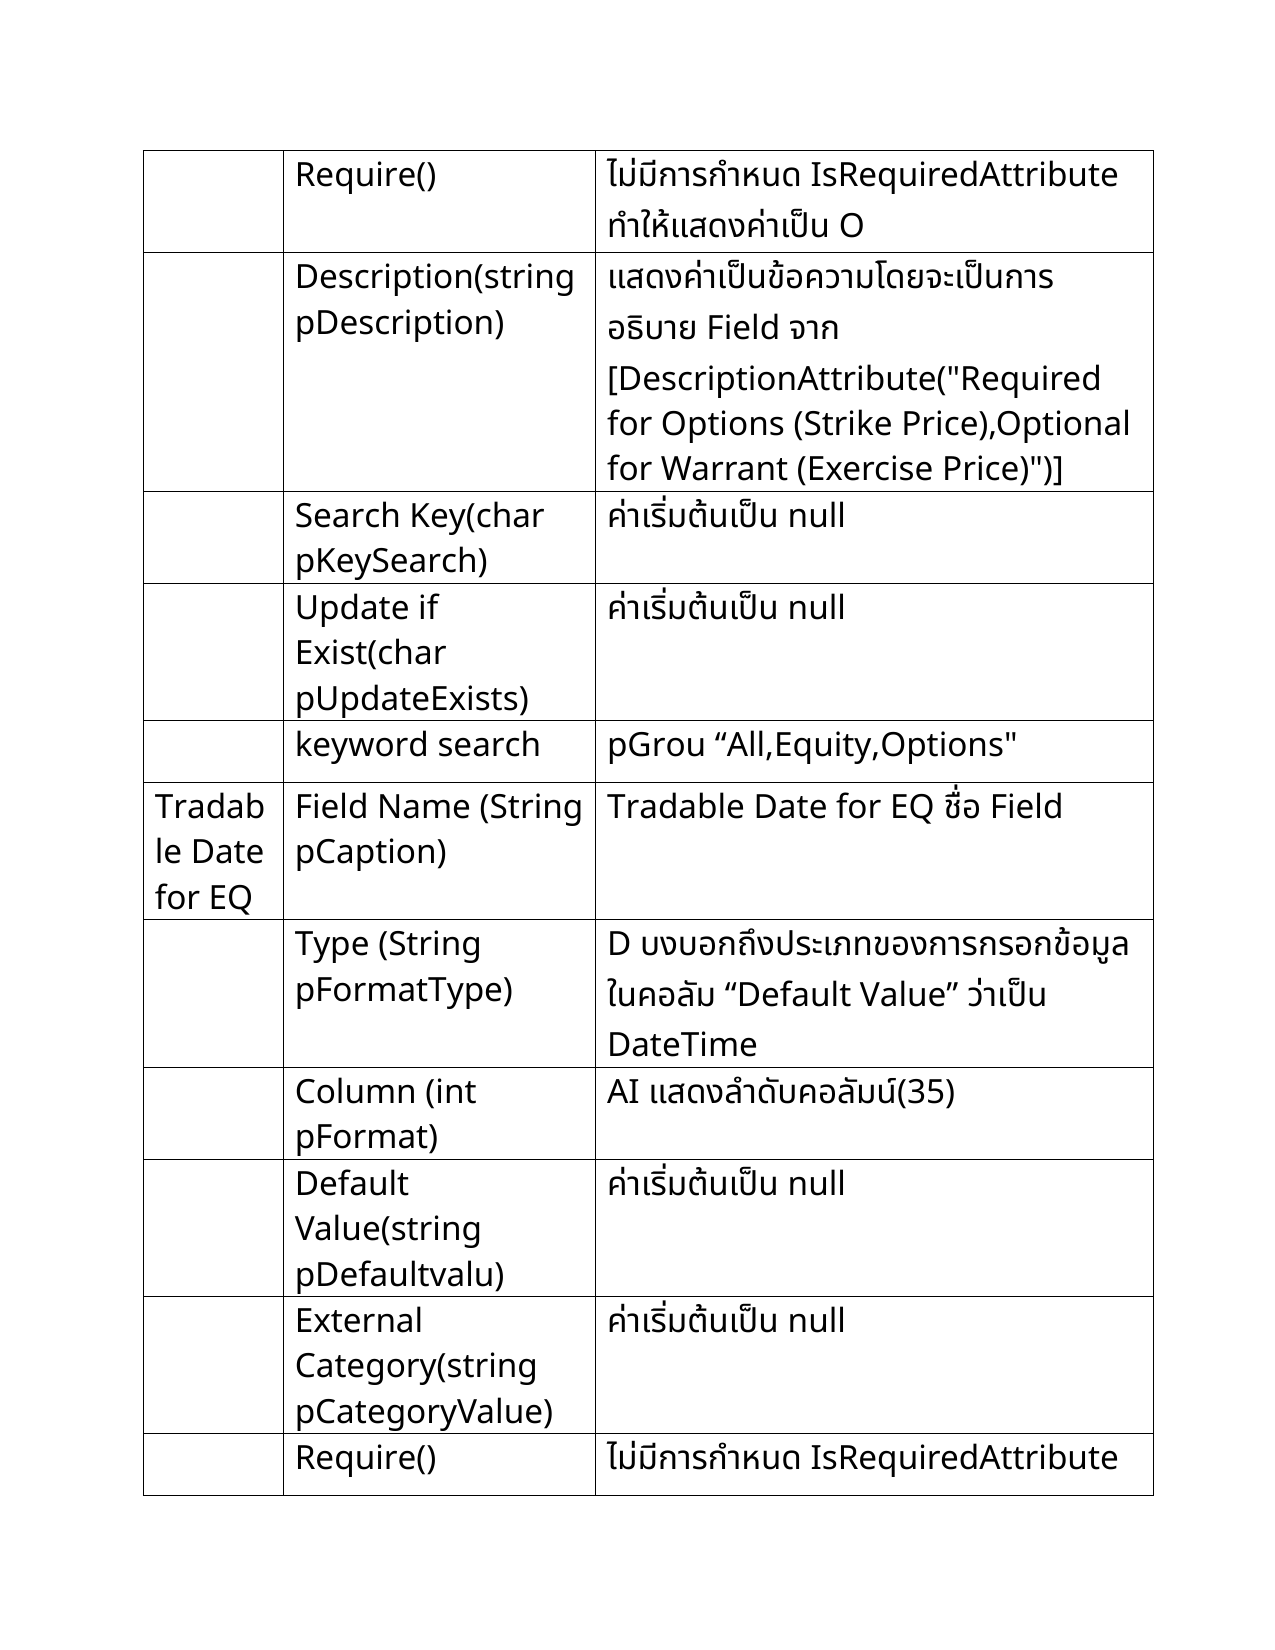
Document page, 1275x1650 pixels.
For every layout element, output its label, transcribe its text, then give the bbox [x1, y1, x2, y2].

table_cell Field Name (String pCaption) [284, 783, 595, 919]
table_cell Require() [284, 1434, 595, 1495]
table_cell [144, 584, 283, 720]
table_cell Column (int pFormat) [284, 1068, 595, 1158]
table_cell ไม่มีการกำหนด IsRequiredAttribute ทำให้แสดงค่าเป็น O [596, 151, 1153, 252]
table_cell [144, 1434, 283, 1495]
table_cell [144, 920, 283, 1067]
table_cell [596, 1434, 1153, 1495]
table_cell keyword search [284, 721, 595, 782]
table_cell [144, 1068, 283, 1158]
table_cell Description(string pDescription) [284, 253, 595, 491]
table_cell แสดงค่าเป็นข้อความโดยจะเป็นการอธิบาย Field จาก [DescriptionAttribute("Required for Options (Strike Price),Optional for Warrant (Exercise Price)")] [596, 253, 1153, 491]
table_cell D บงบอกถึงประเภทของการกรอกข้อมูลในคอลัม “Default Value” ว่าเป็น DateTime [596, 920, 1153, 1067]
table_cell Require() [284, 151, 595, 252]
table_cell Tradable Date for EQ ชื่อ Field [596, 783, 1153, 919]
table_cell [144, 151, 283, 252]
table_cell External Category(string pCategoryValue) [284, 1297, 595, 1433]
table_cell ค่าเริ่มต้นเป็น null [596, 1297, 1153, 1433]
table_cell AI แสดงลำดับคอลัมน์(35) [596, 1068, 1153, 1158]
table_cell [144, 1160, 283, 1296]
table_cell ค่าเริ่มต้นเป็น null [596, 584, 1153, 720]
table_cell [144, 1297, 283, 1433]
table_cell Search Key(char pKeySearch) [284, 492, 595, 582]
table_cell pGrou “All,Equity,Options" [596, 721, 1153, 782]
table_cell [144, 492, 283, 582]
table_cell Type (String pFormatType) [284, 920, 595, 1067]
table_cell ค่าเริ่มต้นเป็น null [596, 492, 1153, 582]
table_cell ค่าเริ่มต้นเป็น null [596, 1160, 1153, 1296]
table_cell [144, 721, 283, 782]
table_cell [144, 253, 283, 491]
table_cell Tradable Date for EQ [144, 783, 283, 919]
table_cell Default Value(string pDefaultvalu) [284, 1160, 595, 1296]
table_cell Update if Exist(char pUpdateExists) [284, 584, 595, 720]
